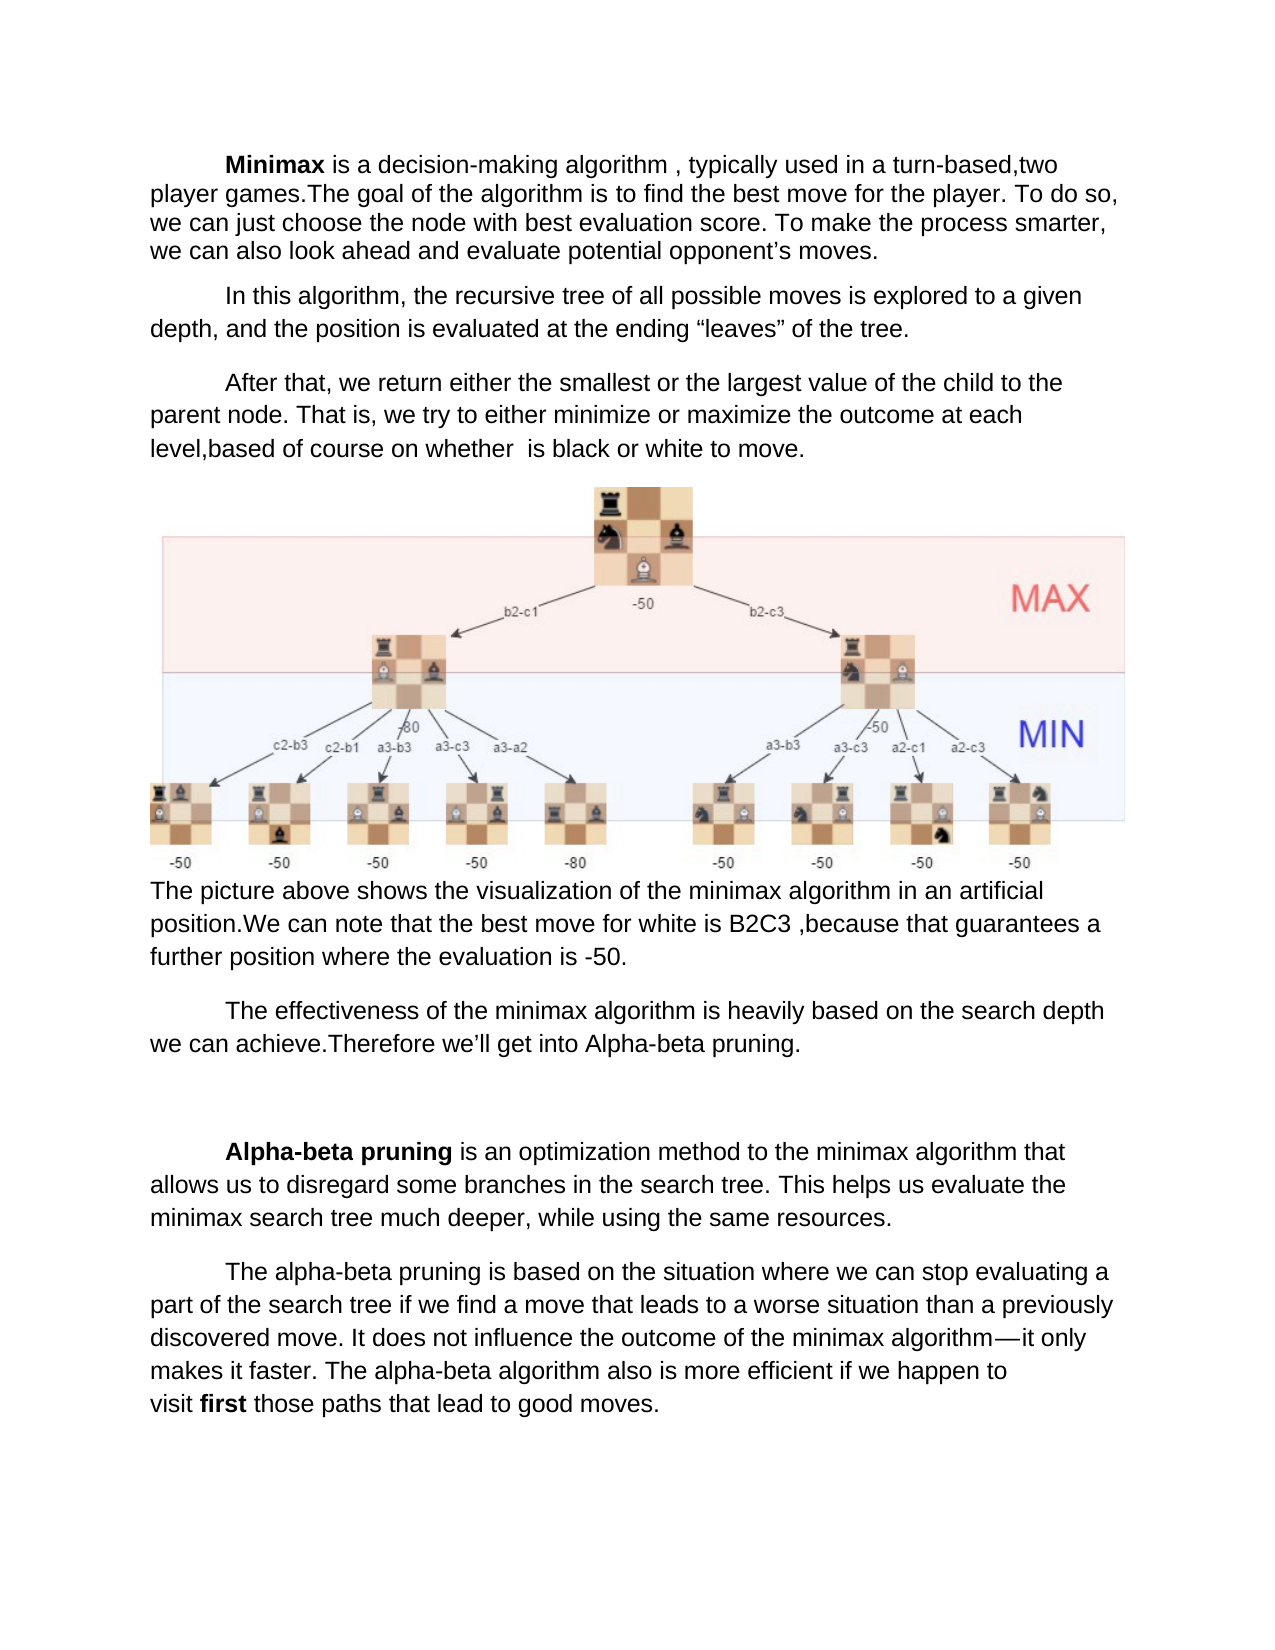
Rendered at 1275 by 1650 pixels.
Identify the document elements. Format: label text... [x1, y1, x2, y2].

text The alpha-beta pruning is based on the situation where we can stop evaluating a part of the search tree if we find a move that leads to a worse situation than a previously discovered move. It does not influence the outcome of the minimax algorithm — it only makes it faster. The alpha-beta algorithm also is more efficient if we happen to visit first those paths that lead to good moves. [150, 1257, 1125, 1418]
text The picture above shows the visualization of the minimax algorithm in an artificial position.We can note that the best move for white is B2C3 ,because that guarantees a further position where the evaluation is -50. [150, 872, 1125, 971]
text Alpha-beta pruning is an optimization method to the minimax algorithm that allows us to disregard some branches in the search tree. This helps us evaluate the minimax search tree much deeper, while using the same resources. [150, 1137, 1125, 1232]
text In this algorithm, the recursive tree of all possible moves is explored to a given depth, and the position is evaluated at the ending “leaves” of the tree. [150, 281, 1125, 342]
text After that, we return either the smallest or the largest value of the child to the parent node. That is, we try to either minimize or maximize the outcome at each level,based of course on whether is black or white to move. [150, 367, 1125, 462]
picture [150, 487, 1125, 872]
text Minimax is a decision-making algorithm , typically used in a turn-based,two player games.The goal of the algorithm is to find the best move for the player. To do so, we can just choose the node with best evaluation score. To make the process smarter, we can also look ahead and evaluate potential opponent’s moves. [150, 150, 1125, 265]
text The effectiveness of the minimax algorithm is heavily based on the search depth we can achieve.Therefore we’ll get into Alpha-beta pruning. [150, 996, 1125, 1058]
